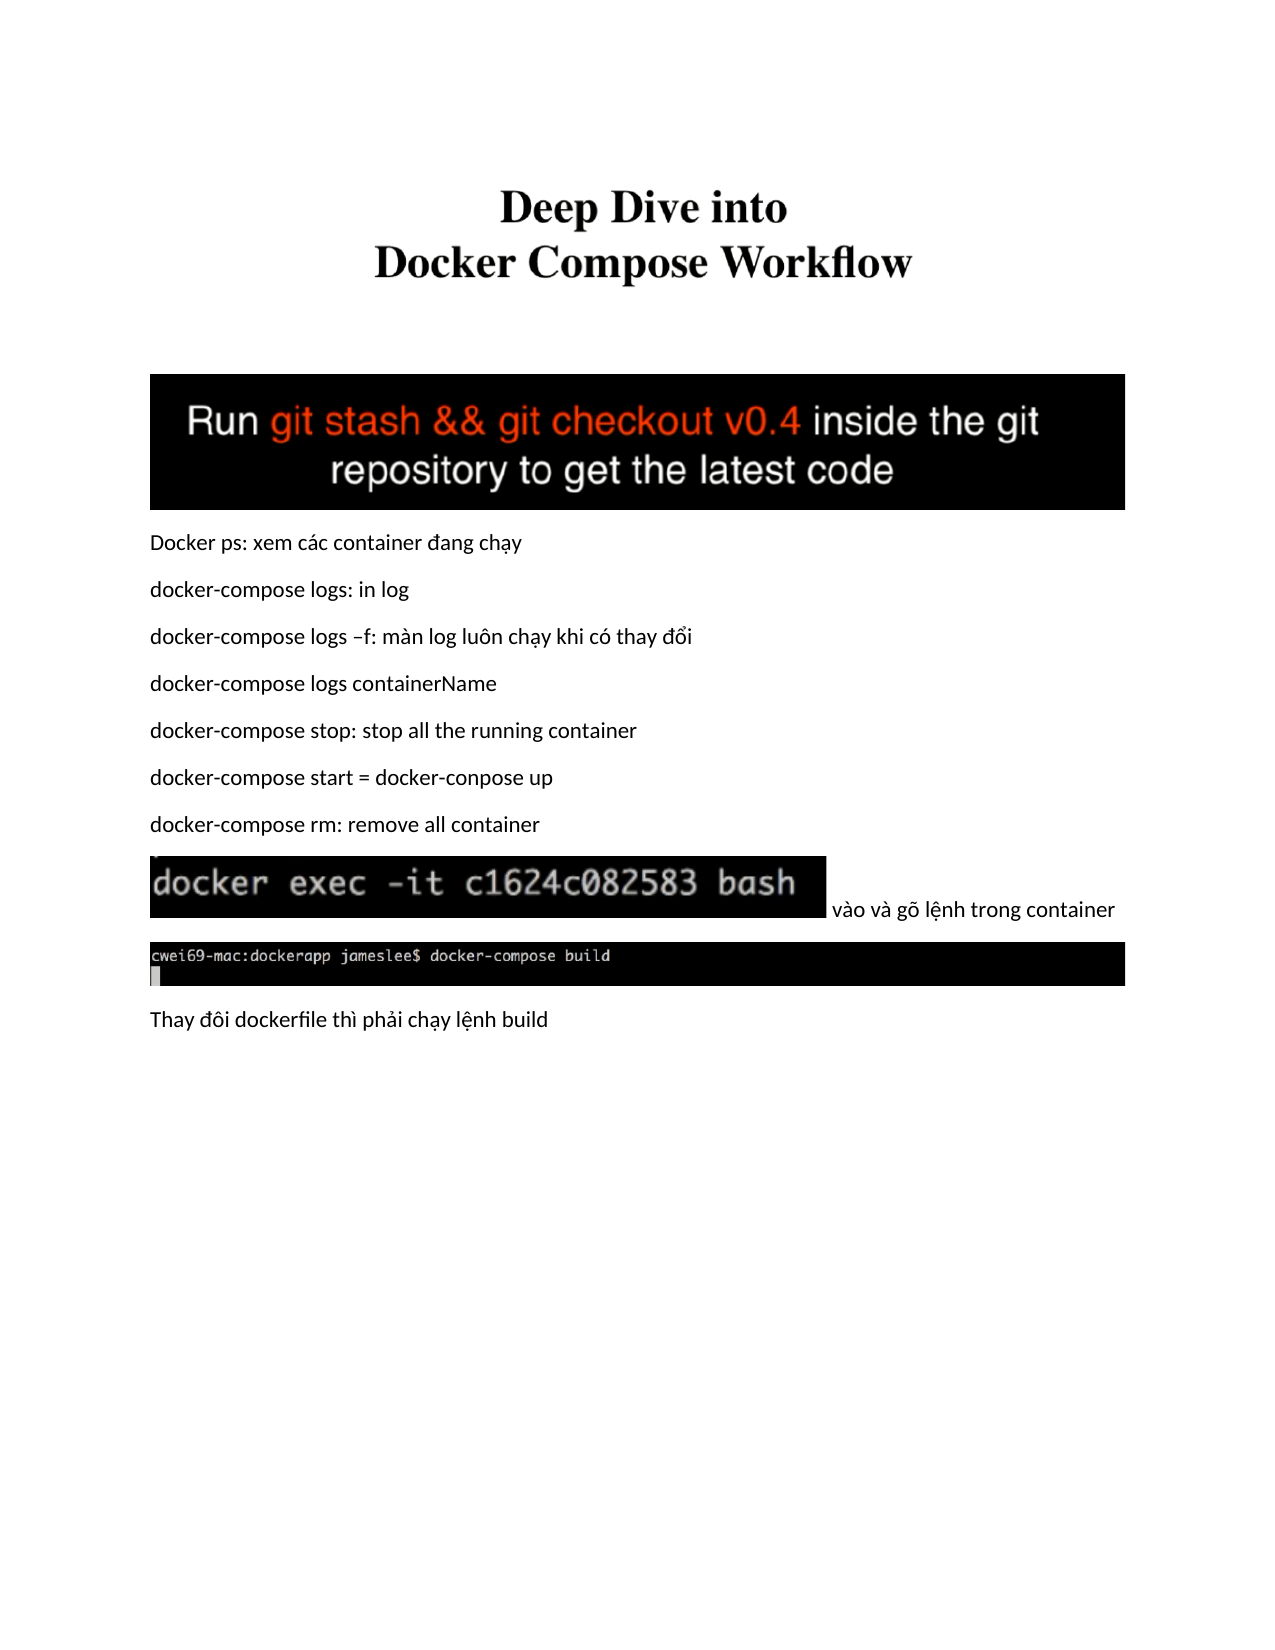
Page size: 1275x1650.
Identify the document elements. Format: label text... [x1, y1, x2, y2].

text Docker ps: xem các container đang chạy [150, 528, 1125, 556]
picture [150, 856, 827, 918]
text docker-compose logs containerName [150, 669, 1125, 697]
text Thay đôi dockerfile thì phải chạy lệnh build [150, 1005, 1125, 1033]
picture [150, 150, 1125, 356]
text docker-compose logs: in log [150, 575, 1125, 603]
picture [150, 374, 1125, 510]
picture [150, 942, 1125, 986]
text docker-compose stop: stop all the running container [150, 716, 1125, 744]
text docker-compose start = docker-conpose up [150, 763, 1125, 791]
text docker-compose rm: remove all container [150, 810, 1125, 838]
text docker-compose logs –f: màn log luôn chạy khi có thay đổi [150, 622, 1125, 650]
